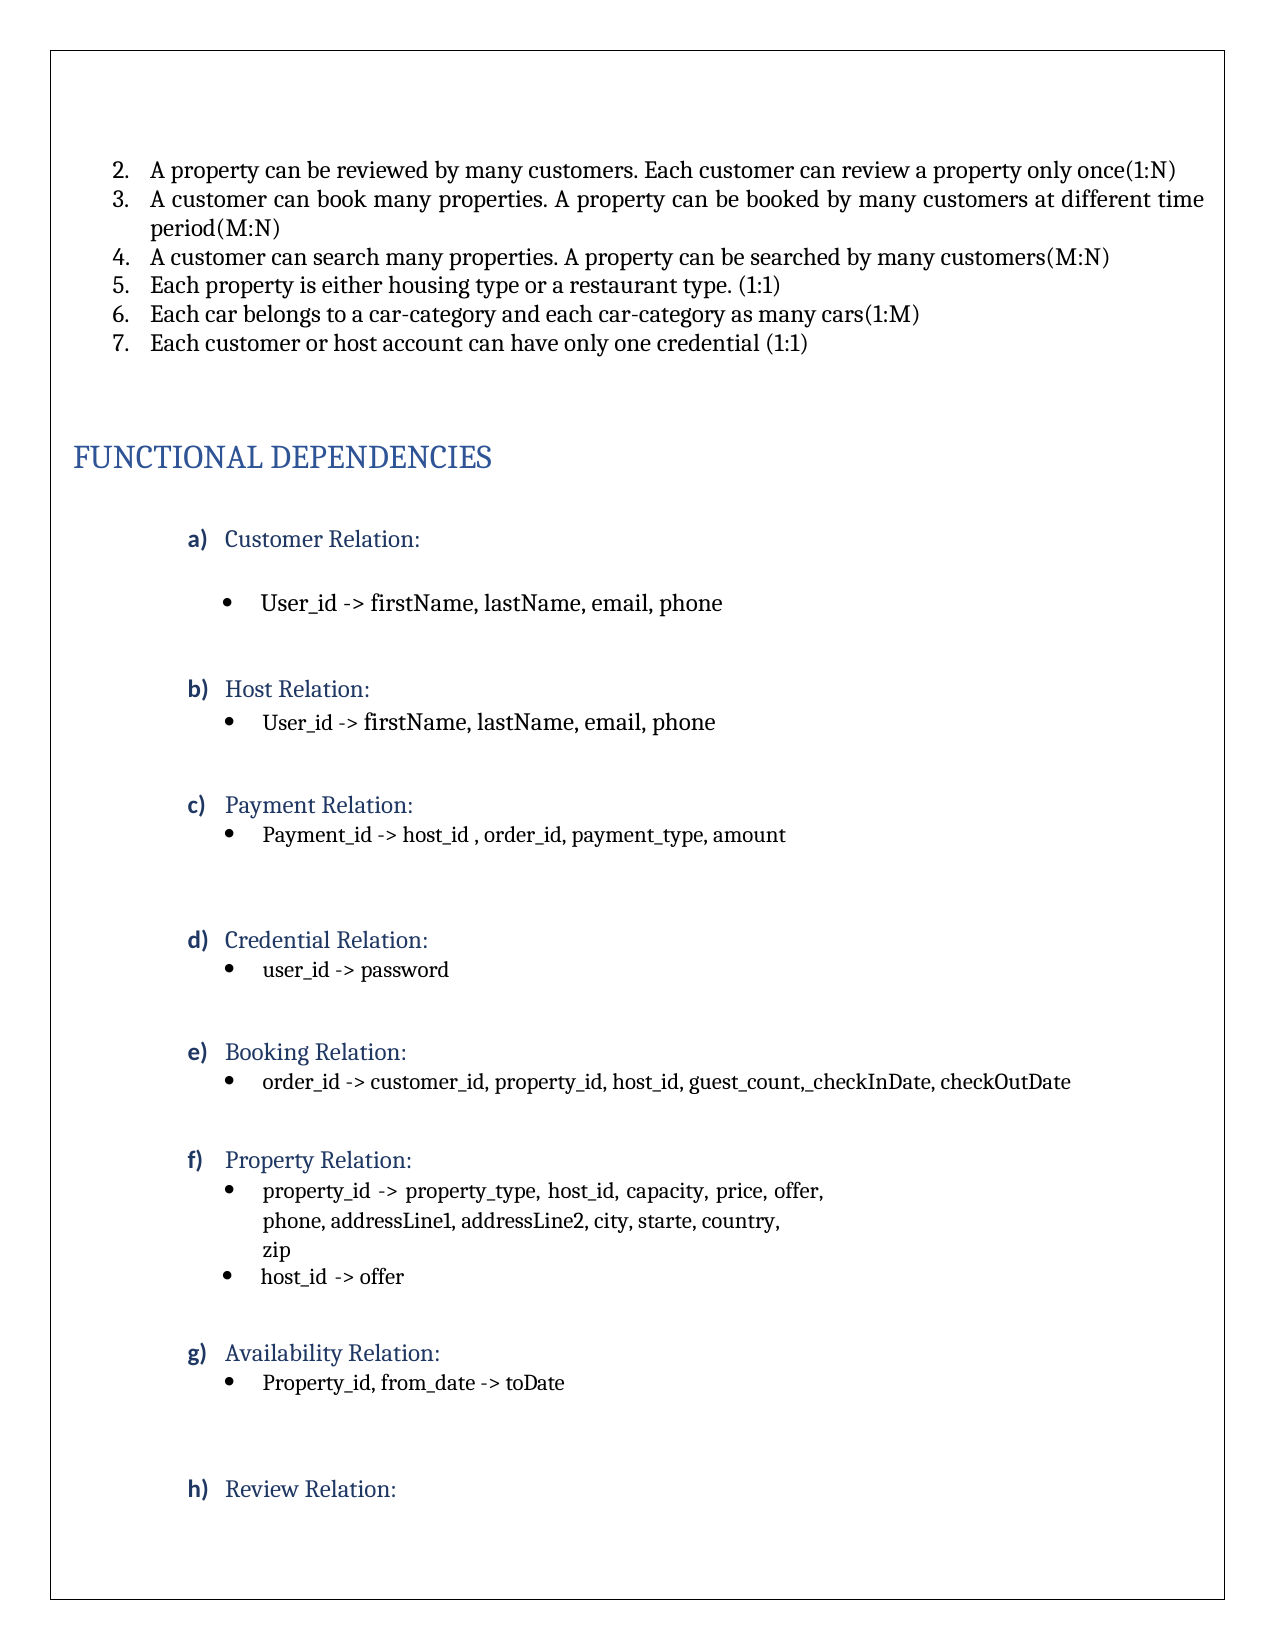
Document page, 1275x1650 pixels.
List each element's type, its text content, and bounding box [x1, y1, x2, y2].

list host_id -> offer [223, 1264, 1206, 1290]
subtitle Property Relation: [187, 1144, 1206, 1175]
subtitle Credential Relation: [187, 924, 1206, 954]
subtitle Review Relation: [187, 1473, 1206, 1503]
text phone, addressLine1, addressLine2, city, starte, country, [262, 1207, 1206, 1234]
list Payment_id -> host_id , order_id, payment_type, amount [225, 822, 1206, 848]
text zip [262, 1237, 1206, 1264]
subtitle Availability Relation: [187, 1337, 1206, 1367]
subtitle Host Relation: [187, 673, 1206, 703]
subtitle Customer Relation: [187, 524, 1206, 554]
list user_id -> password [225, 957, 1206, 983]
list Each property is either housing type or a restaurant type. (1:1) [112, 271, 1206, 300]
list Property_id, from_date -> toDate [225, 1370, 1206, 1396]
list Each car belongs to a car-category and each car-category as many cars(1:M) [112, 300, 1206, 329]
list A property can be reviewed by many customers. Each customer can review a property only once(1:N) [112, 156, 1206, 185]
list User_id -> firstName, lastName, email, phone [225, 708, 1206, 736]
subtitle Booking Relation: [187, 1036, 1206, 1067]
subtitle FUNCTIONAL DEPENDENCIES [73, 438, 1206, 477]
list Each customer or host account can have only one credential (1:1) [112, 329, 1206, 357]
subtitle Payment Relation: [187, 789, 1206, 820]
list A customer can book many properties. A property can be booked by many customers at different time period(M:N) [112, 185, 1206, 242]
list property_id -> property_type, host_id, capacity, price, offer, [225, 1177, 1206, 1204]
list order_id -> customer_id, property_id, host_id, guest_count,_checkInDate, checkOutDate [225, 1069, 1085, 1095]
list A customer can search many properties. A property can be searched by many customers(M:N) [112, 242, 1206, 271]
list User_id -> firstName, lastName, email, phone [223, 589, 1052, 618]
